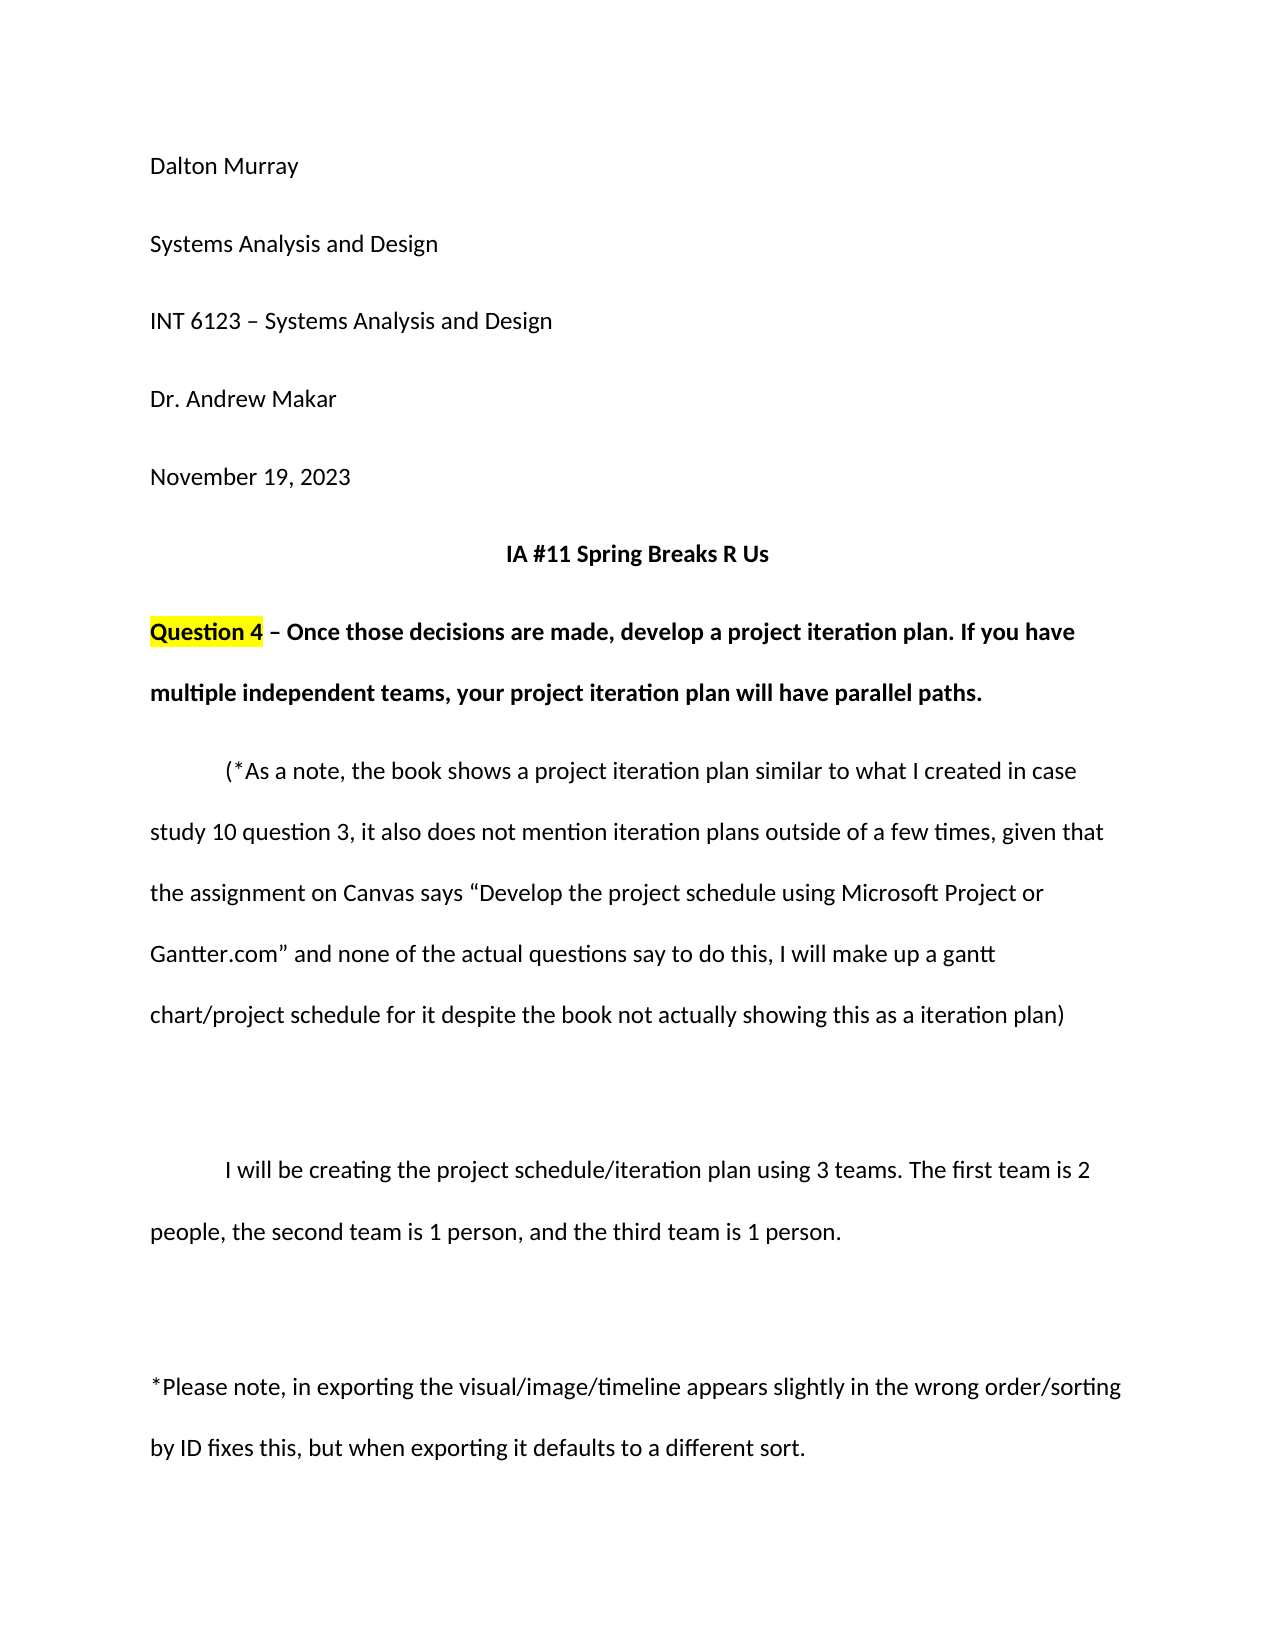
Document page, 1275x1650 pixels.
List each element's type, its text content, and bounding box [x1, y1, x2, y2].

text *Please note, in exporting the visual/image/timeline appears slightly in the wrong order/sorting by ID fixes this, but when exporting it defaults to a different sort. [150, 1371, 1125, 1463]
text Dalton Murray [150, 150, 1125, 181]
text November 19, 2023 [150, 461, 1125, 491]
text IA #11 Spring Breaks R Us [150, 538, 1125, 569]
text I will be creating the project schedule/iteration plan using 3 teams. The first team is 2 people, the second team is 1 person, and the third team is 1 person. [150, 1154, 1125, 1246]
text Question 4 – Once those decisions are made, develop a project iteration plan. If you have multiple independent teams, your project iteration plan will have parallel paths. [150, 616, 1125, 708]
text (*As a note, the book shows a project iteration plan similar to what I created in case study 10 question 3, it also does not mention iteration plans outside of a few times, given that the assignment on Canvas says “Develop the project schedule using Microsoft Project or Gantter.com” and none of the actual questions say to do this, I will make up a gantt chart/project schedule for it despite the book not actually showing this as a iteration plan) [150, 755, 1125, 1030]
text Dr. Andrew Makar [150, 383, 1125, 414]
text Systems Analysis and Design [150, 228, 1125, 258]
text INT 6123 – Systems Analysis and Design [150, 305, 1125, 336]
